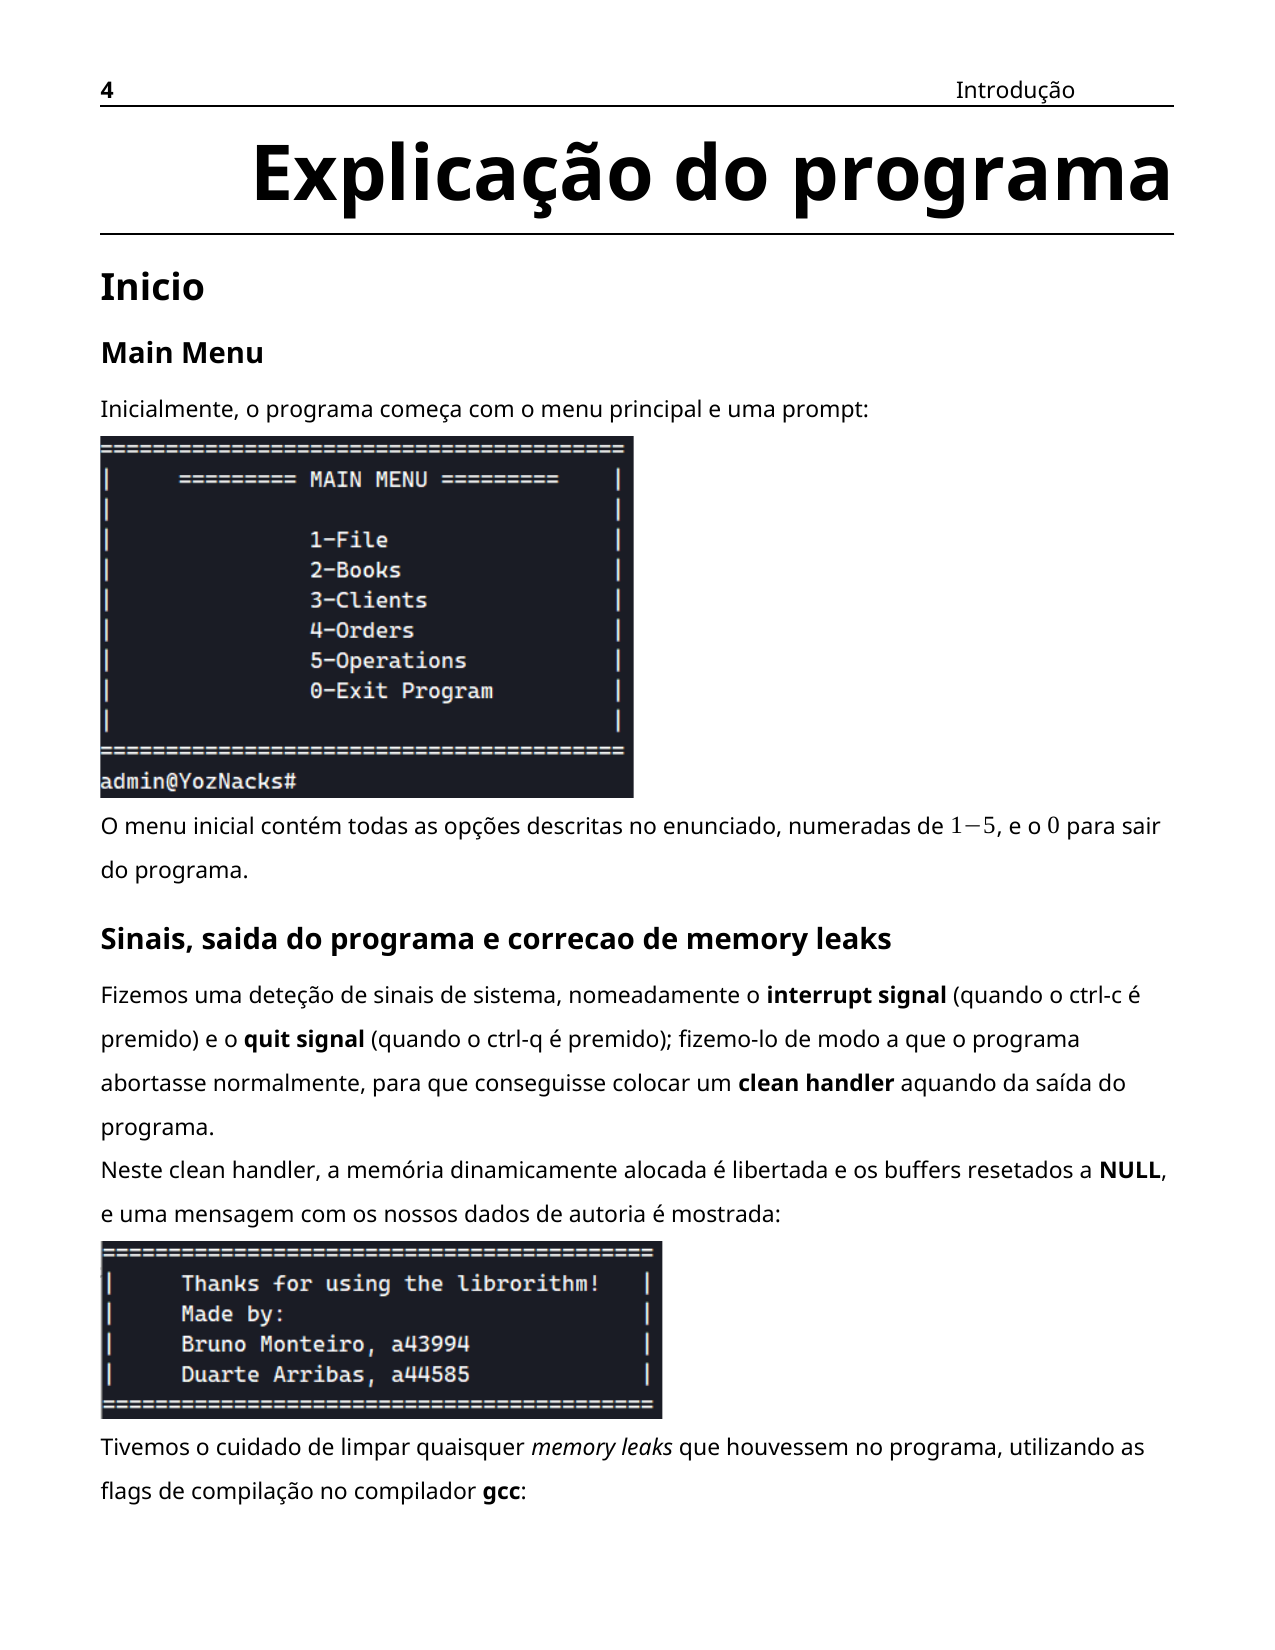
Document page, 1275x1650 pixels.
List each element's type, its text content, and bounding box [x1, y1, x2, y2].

text Neste clean handler, a memória dinamicamente alocada é libertada e os buffers resetados a NULL, e uma mensagem com os nossos dados de autoria é mostrada: [100, 1154, 1174, 1229]
subtitle Explicação do programa [100, 107, 1174, 233]
picture [100, 436, 634, 798]
text Fizemos uma deteção de sinais de sistema, nomeadamente o interrupt signal (quando o ctrl-c é premido) e o quit signal (quando o ctrl-q é premido); fizemo-lo de modo a que o programa abortasse normalmente, para que conseguisse colocar um clean handler aquando da saída do programa. [100, 979, 1174, 1142]
subtitle Sinais, saida do programa e correcao de memory leaks [100, 919, 1174, 958]
subtitle Main Menu [100, 332, 1174, 372]
subtitle Inicio [100, 260, 1174, 311]
text Tivemos o cuidado de limpar quaisquer memory leaks que houvessem no programa, utilizando as flags de compilação no compilador gcc: [100, 1431, 1174, 1506]
text Inicialmente, o programa começa com o menu principal e uma prompt: [100, 392, 1174, 424]
text O menu inicial contém todas as opções descritas no enunciado, numeradas de , e o para sair do programa. [100, 810, 1174, 885]
picture [100, 1241, 663, 1419]
